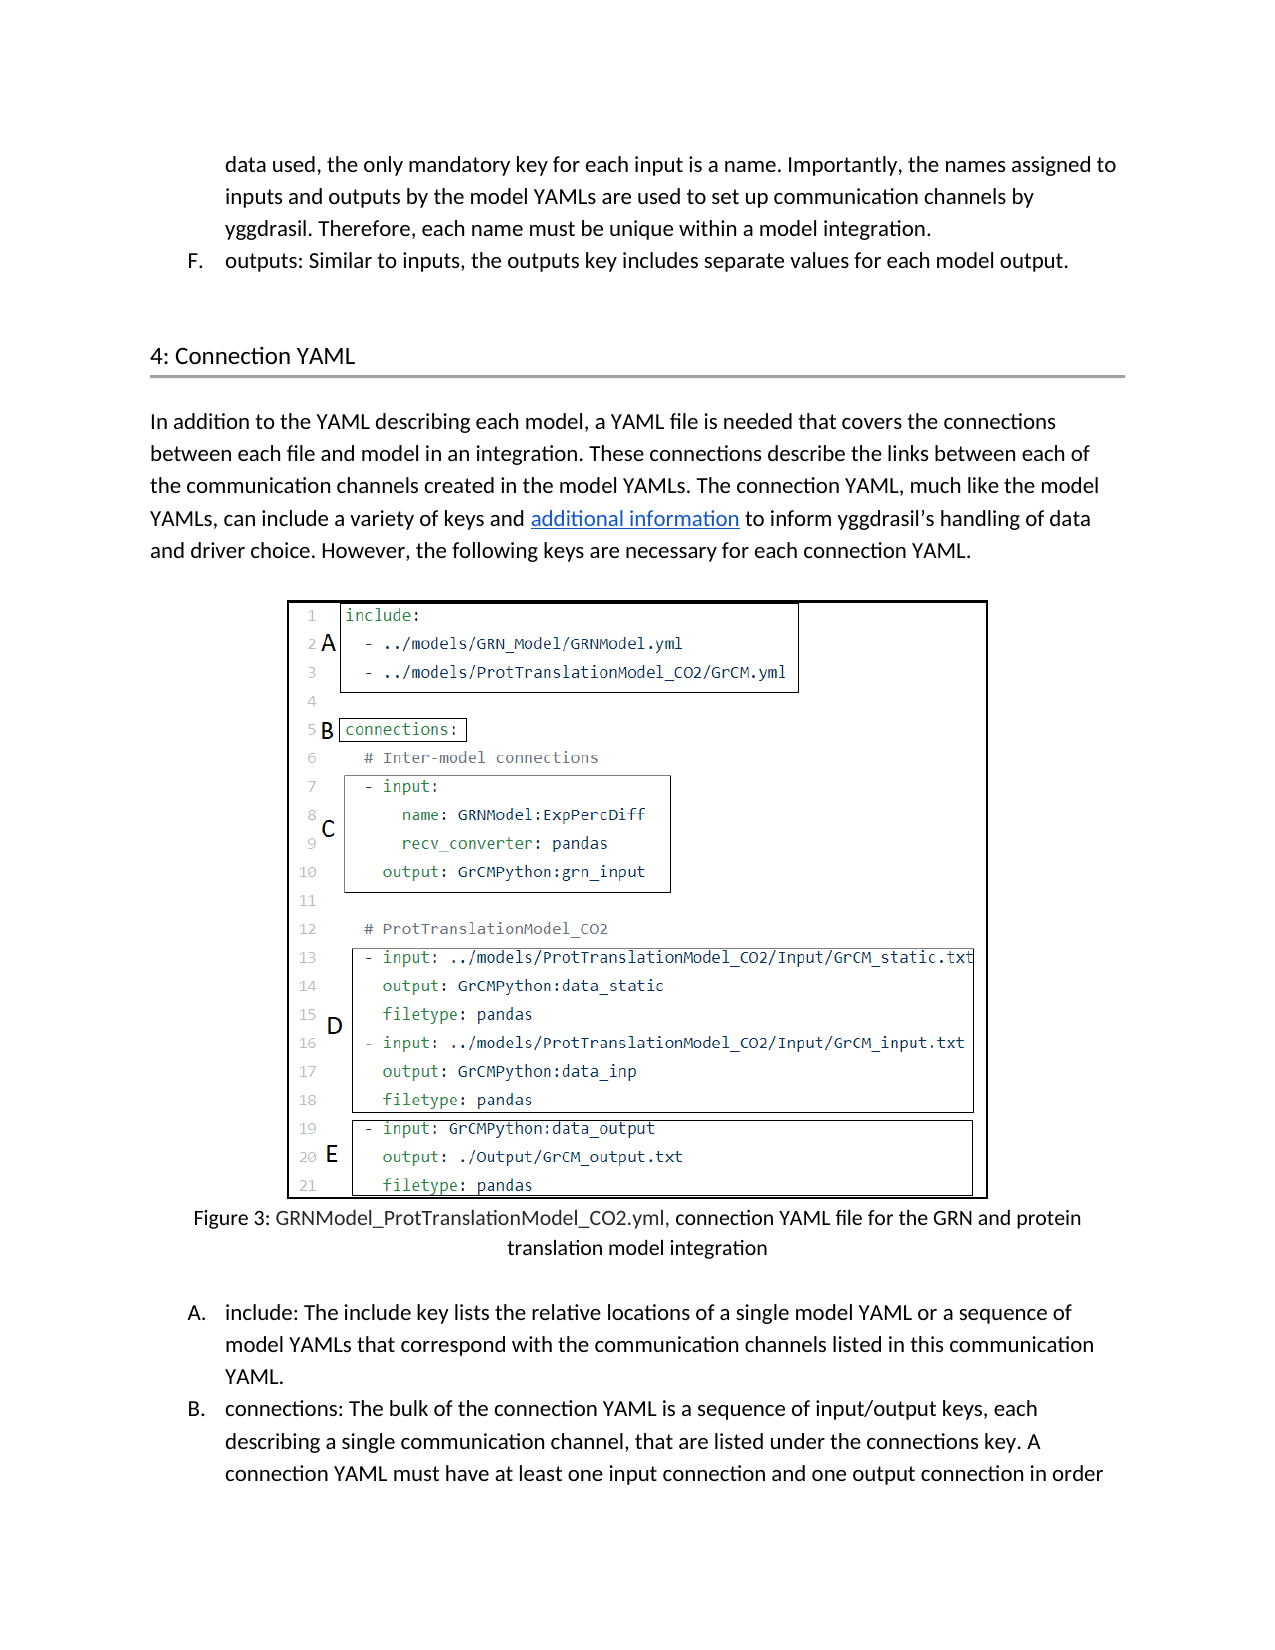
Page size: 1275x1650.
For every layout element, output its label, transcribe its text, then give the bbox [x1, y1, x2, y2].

text In addition to the YAML describing each model, a YAML file is needed that covers the connections between each file and model in an integration. These connections describe the links between each of the communication channels created in the model YAMLs. The connection YAML, much like the model YAMLs, can include a variety of keys and additional information to inform yggdrasil’s handling of data and driver choice. However, the following keys are necessary for each connection YAML. [150, 407, 1125, 564]
subtitle 4: Connection YAML [150, 340, 1125, 371]
list include: The include key lists the relative locations of a single model YAML or a sequence of model YAMLs that correspond with the communication channels listed in this communication YAML. [187, 1298, 1125, 1390]
list outputs: Similar to inputs, the outputs key includes separate values for each model output. [187, 247, 1125, 274]
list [187, 150, 1125, 242]
picture [289, 603, 986, 1197]
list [187, 1394, 1125, 1487]
text Figure 3: GRNModel_ProtTranslationModel_CO2.yml, connection YAML file for the GRN and protein translation model integration [150, 1204, 1125, 1261]
